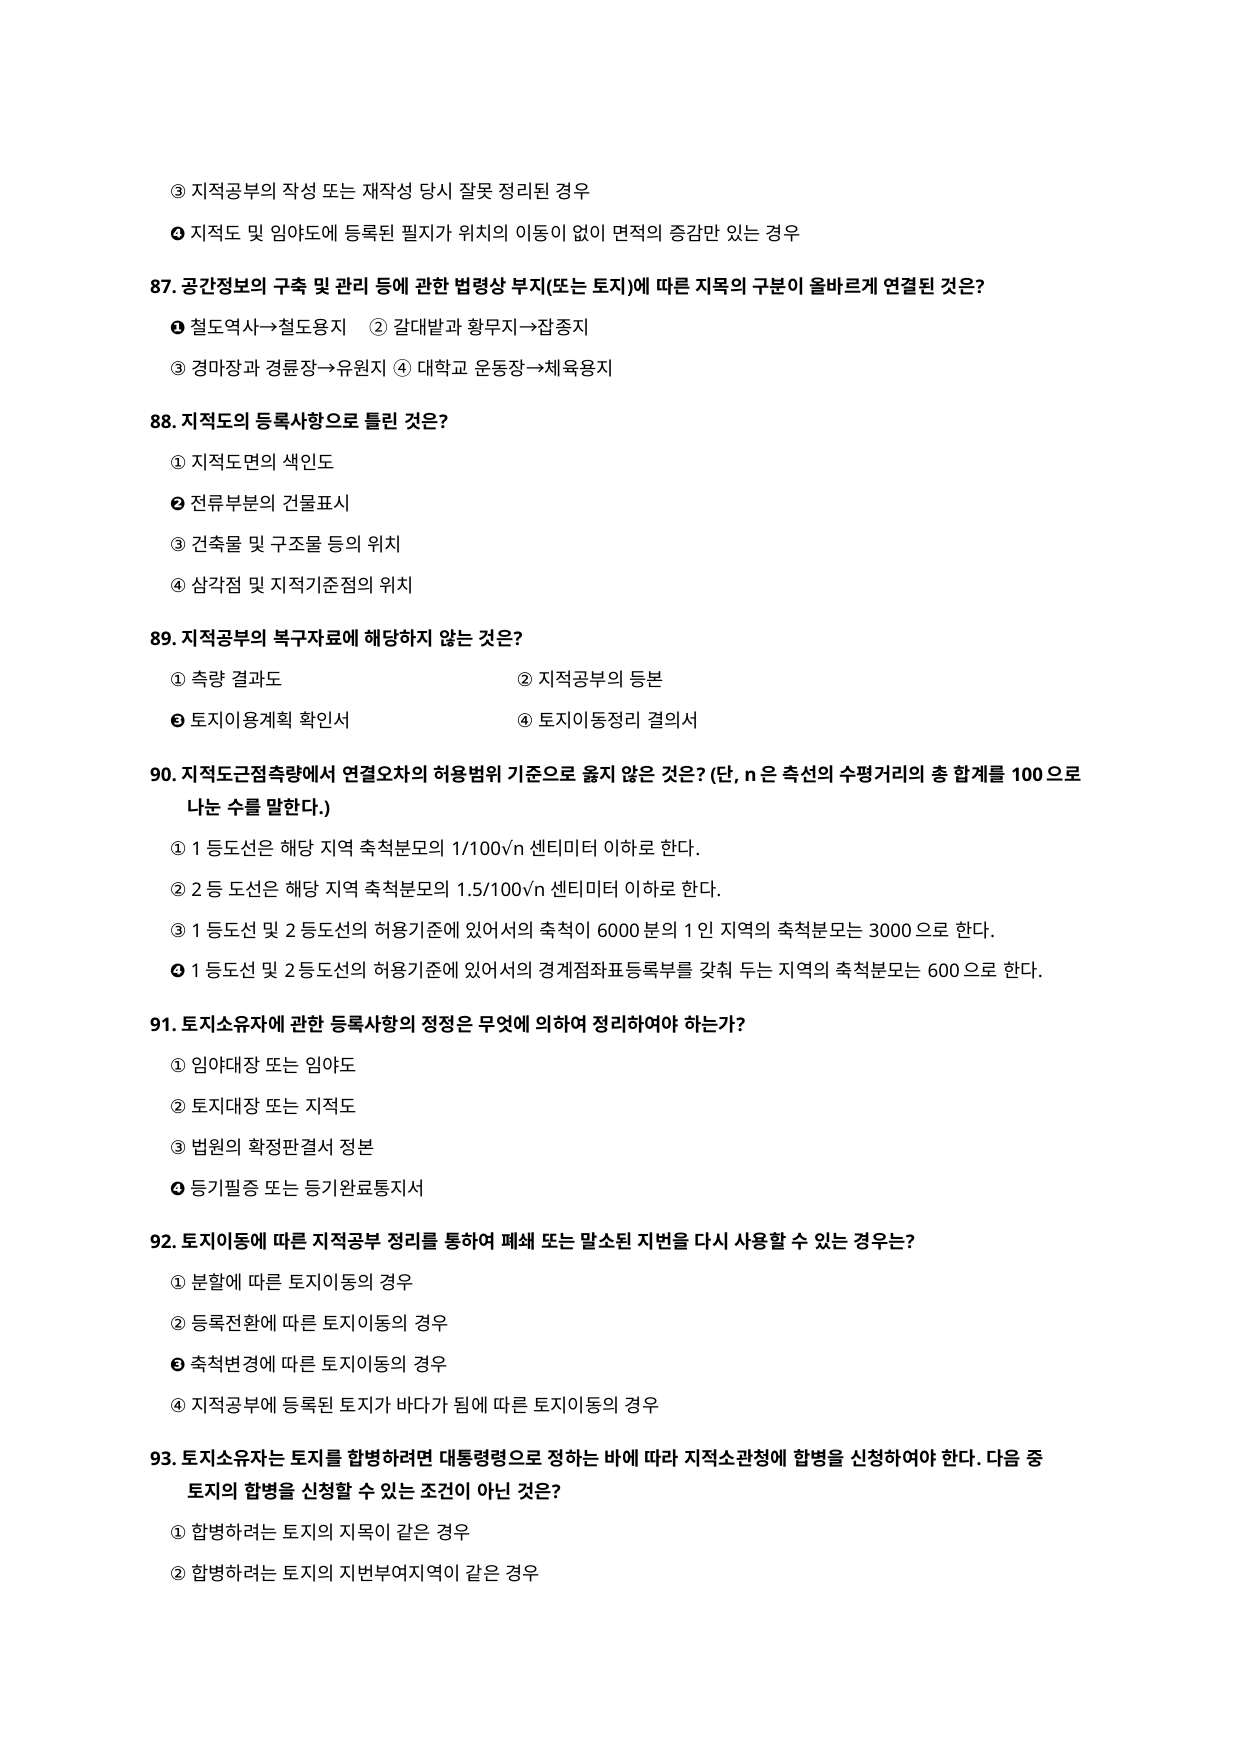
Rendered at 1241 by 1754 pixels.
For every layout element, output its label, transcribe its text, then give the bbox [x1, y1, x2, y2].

text ④ 지적공부에 등록된 토지가 바다가 됨에 따른 토지이동의 경우 [150, 1391, 1090, 1418]
text ③ 법원의 확정판결서 정본 [150, 1132, 1090, 1159]
text ① 지적도면의 색인도 [150, 448, 1090, 475]
text ④ 삼각점 및 지적기준점의 위치 [150, 571, 1090, 598]
text ① 분할에 따른 토지이동의 경우 [150, 1268, 1090, 1295]
text ③ 경마장과 경륜장→유원지 ④ 대학교 운동장→체육용지 [150, 353, 1090, 381]
text 87. 공간정보의 구축 및 관리 등에 관한 법령상 부지(또는 토지)에 따른 지목의 구분이 올바르게 연결된 것은? [150, 272, 1090, 299]
text 89. 지적공부의 복구자료에 해당하지 않는 것은? [150, 624, 1090, 651]
text 90. 지적도근점측량에서 연결오차의 허용범위 기준으로 옳지 않은 것은? (단, n은 측선의 수평거리의 총 합계를 100으로 나눈 수를 말한다.) [150, 760, 1090, 819]
text ❹ 등기필증 또는 등기완료통지서 [150, 1173, 1090, 1201]
text ② 등록전환에 따른 토지이동의 경우 [150, 1309, 1090, 1336]
text ① 합병하려는 토지의 지목이 같은 경우 [150, 1517, 1090, 1545]
text ③ 지적공부의 작성 또는 재작성 당시 잘못 정리된 경우 [150, 177, 1090, 204]
text ❹ 지적도 및 임야도에 등록된 필지가 위치의 이동이 없이 면적의 증감만 있는 경우 [150, 218, 1090, 245]
text 93. 토지소유자는 토지를 합병하려면 대통령령으로 정하는 바에 따라 지적소관청에 합병을 신청하여야 한다. 다음 중 토지의 합병을 신청할 수 있는 조건이 아닌 것은? [150, 1444, 1090, 1504]
text ① 측량 결과도 ② 지적공부의 등본 [150, 665, 1090, 692]
text ③ 1등도선 및 2등도선의 허용기준에 있어서의 축척이 6000분의 1인 지역의 축척분모는 3000으로 한다. [150, 915, 1090, 942]
text ① 1등도선은 해당 지역 축척분모의 1/100√n 센티미터 이하로 한다. [150, 833, 1090, 861]
text ❶ 철도역사→철도용지 ② 갈대밭과 황무지→잡종지 [150, 312, 1090, 340]
text ❸ 축척변경에 따른 토지이동의 경우 [150, 1349, 1090, 1377]
text ❹ 1등도선 및 2등도선의 허용기준에 있어서의 경계점좌표등록부를 갖춰 두는 지역의 축척분모는 600으로 한다. [150, 956, 1090, 983]
text 92. 토지이동에 따른 지적공부 정리를 통하여 폐쇄 또는 말소된 지번을 다시 사용할 수 있는 경우는? [150, 1227, 1090, 1254]
text ① 임야대장 또는 임야도 [150, 1051, 1090, 1078]
text 91. 토지소유자에 관한 등록사항의 정정은 무엇에 의하여 정리하여야 하는가? [150, 1009, 1090, 1037]
text ❸ 토지이용계획 확인서 ④ 토지이동정리 결의서 [150, 706, 1090, 733]
text 88. 지적도의 등록사항으로 틀린 것은? [150, 407, 1090, 434]
text ❷ 전류부분의 건물표시 [150, 489, 1090, 516]
text ② 2등 도선은 해당 지역 축척분모의 1.5/100√n 센티미터 이하로 한다. [150, 874, 1090, 901]
text ② 토지대장 또는 지적도 [150, 1091, 1090, 1119]
text ② 합병하려는 토지의 지번부여지역이 같은 경우 [150, 1558, 1090, 1586]
text ③ 건축물 및 구조물 등의 위치 [150, 530, 1090, 557]
